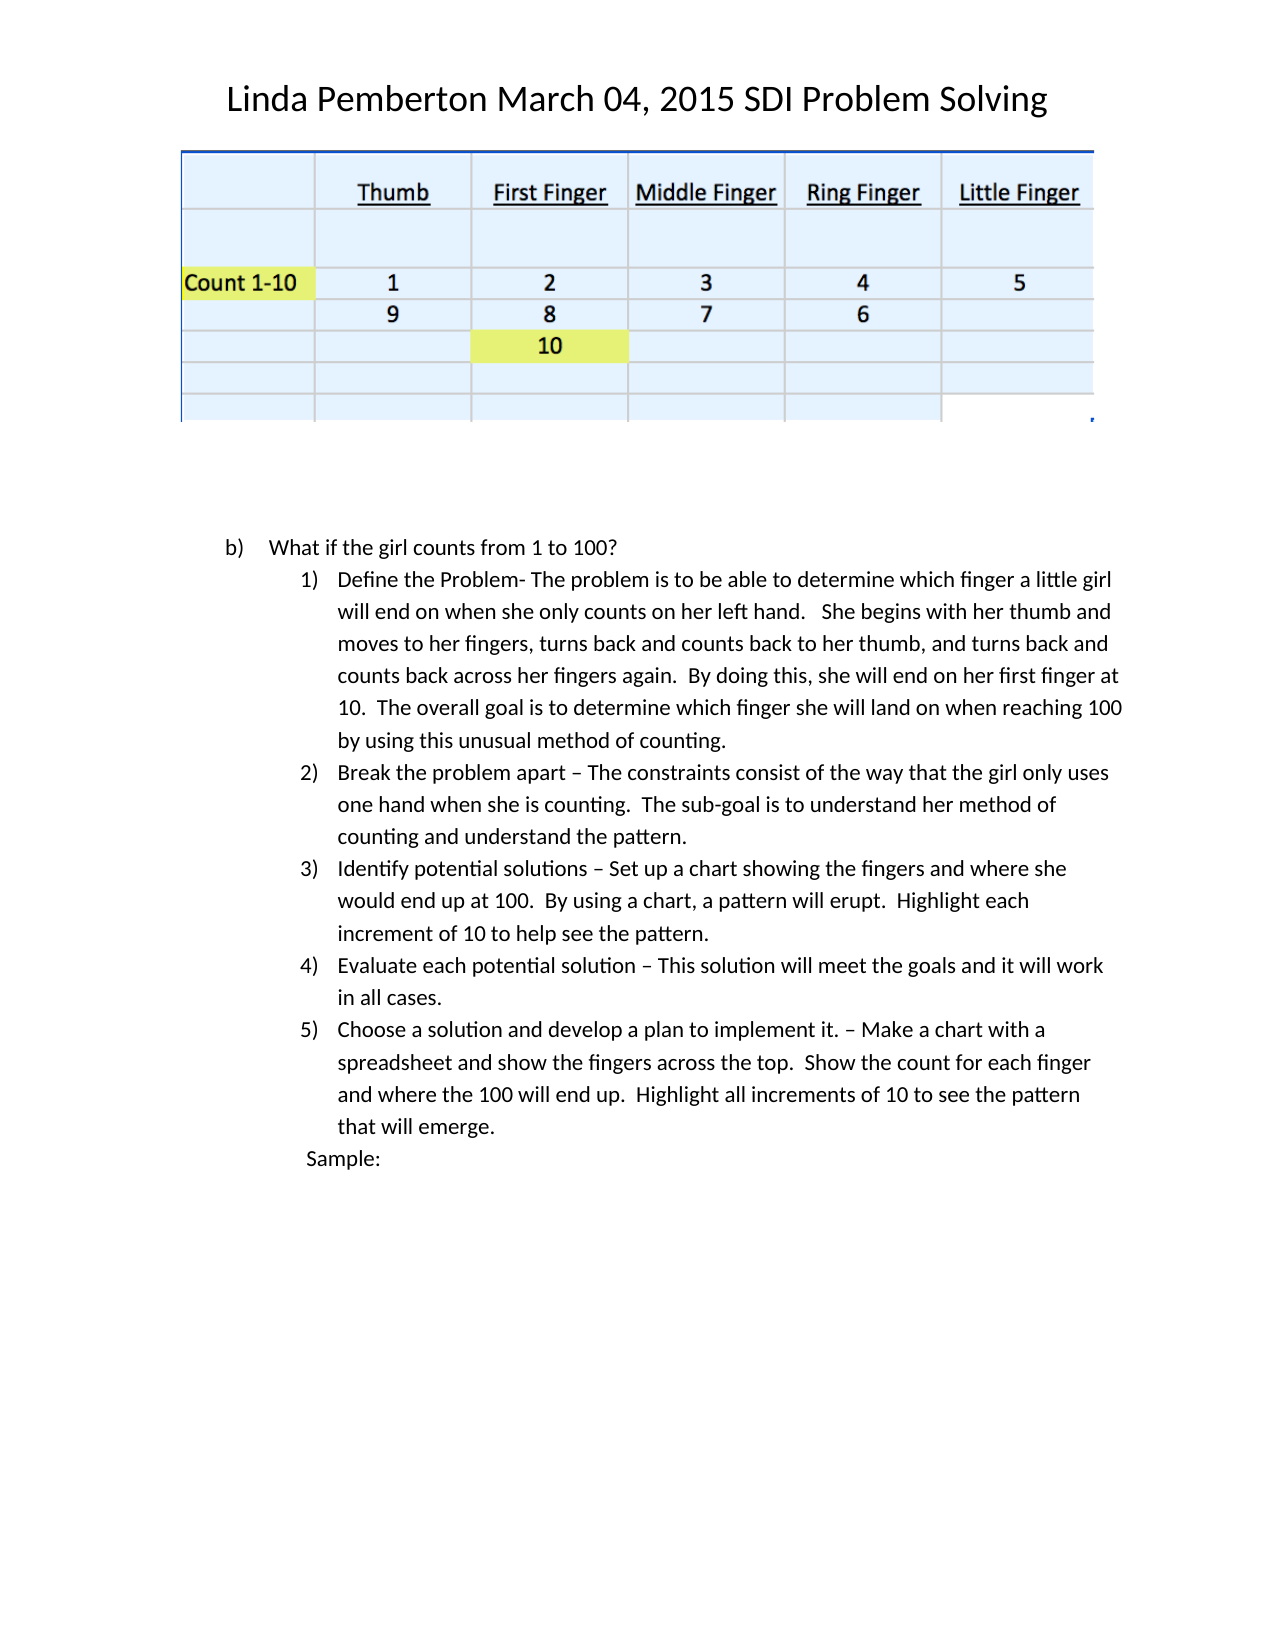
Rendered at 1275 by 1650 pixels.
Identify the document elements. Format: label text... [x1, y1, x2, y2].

list Evaluate each potential solution – This solution will meet the goals and it will work in all cases. [300, 951, 1125, 1011]
list What if the girl counts from 1 to 100? [225, 533, 1125, 561]
picture [180, 150, 1095, 422]
list Sample: [306, 1144, 1125, 1172]
list Define the Problem- The problem is to be able to determine which finger a little girl will end on when she only counts on her left hand. She begins with her thumb and moves to her fingers, turns back and counts back to her thumb, and turns back and counts back across her fingers again. By doing this, she will end on her first finger at 10. The overall goal is to determine which finger she will land on when reaching 100 by using this unusual method of counting. [300, 565, 1125, 754]
list Identify potential solutions – Set up a chart showing the fingers and where she would end up at 100. By using a chart, a pattern will erupt. Highlight each increment of 10 to help see the pattern. [300, 854, 1125, 947]
list Break the problem apart – The constraints consist of the way that the girl only uses one hand when she is counting. The sub-goal is to understand her method of counting and understand the pattern. [300, 758, 1125, 850]
list Choose a solution and develop a plan to implement it. – Make a chart with a spreadsheet and show the fingers across the top. Show the count for each finger and where the 100 will end up. Highlight all increments of 10 to see the pattern that will emerge. [300, 1015, 1125, 1140]
